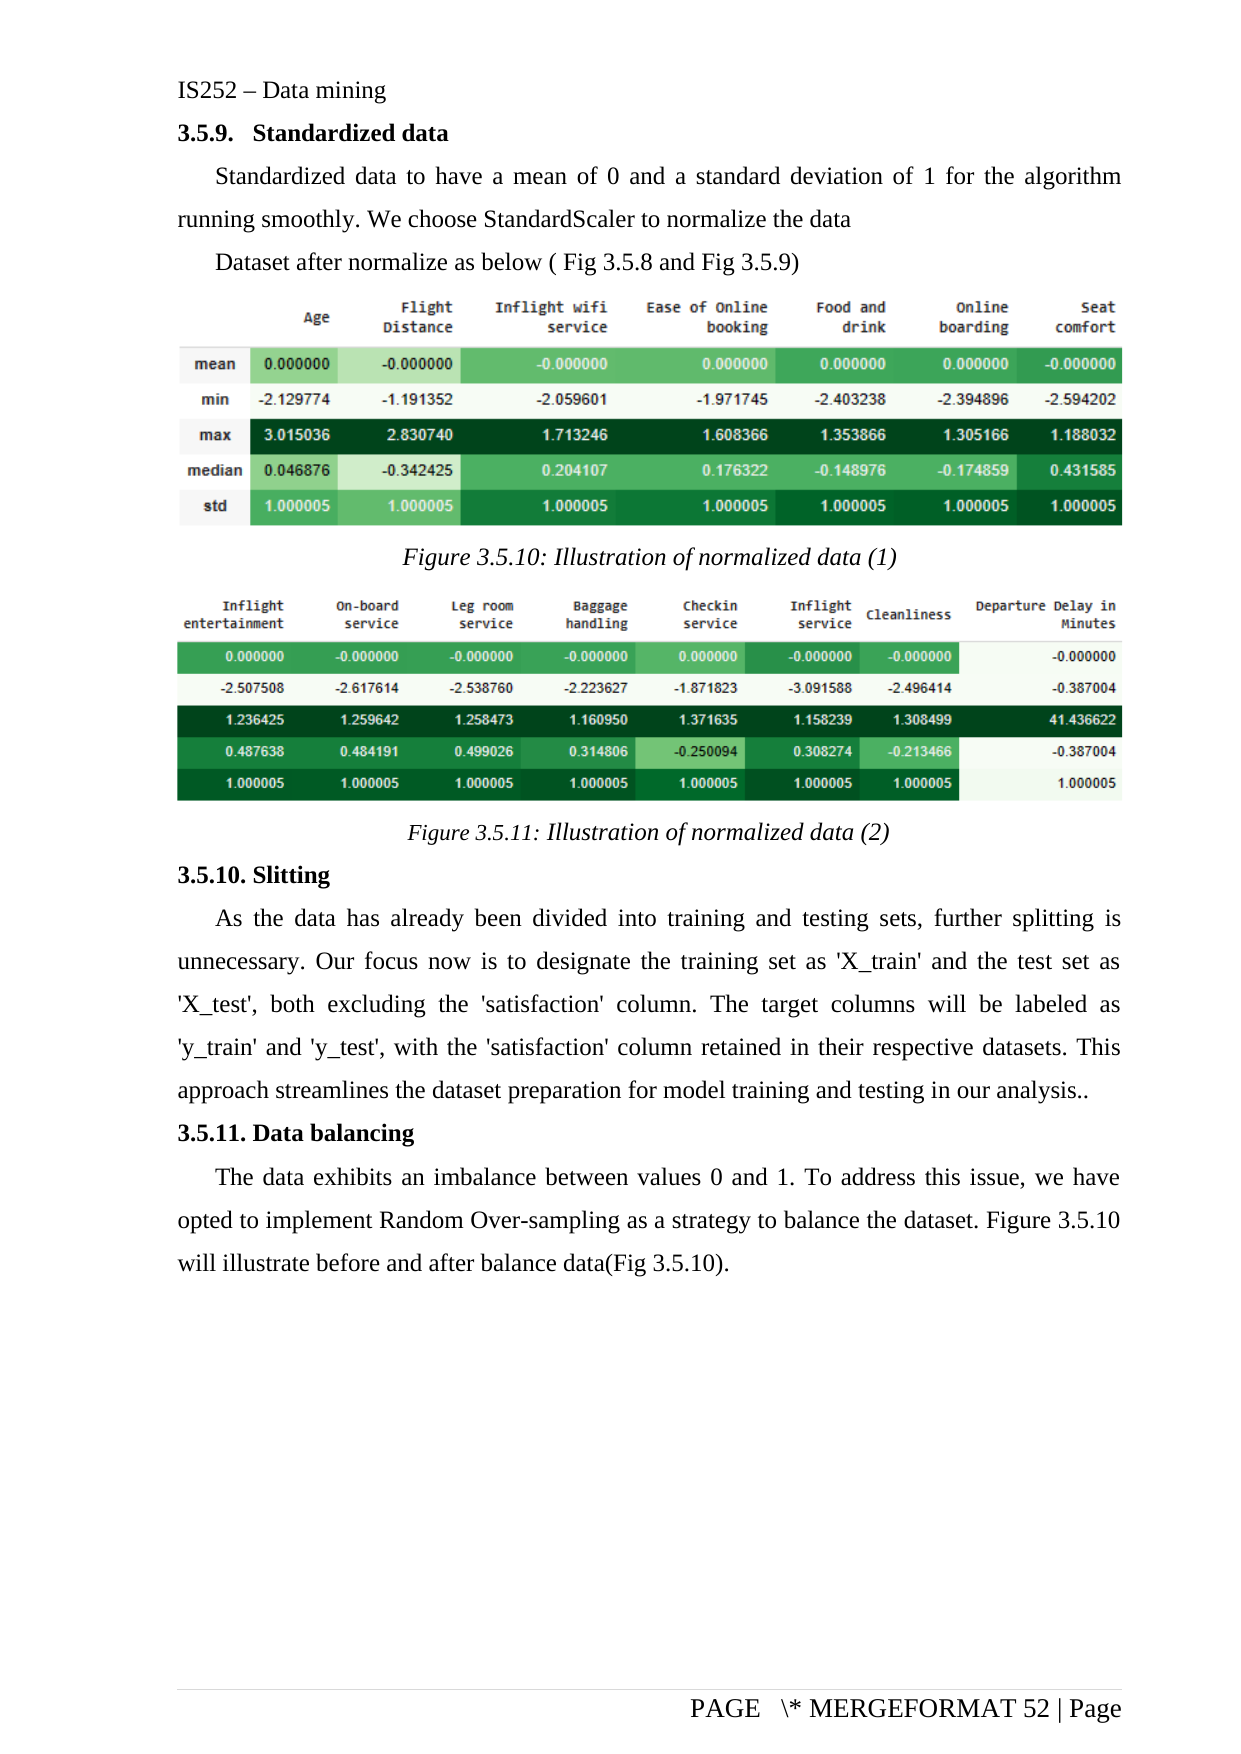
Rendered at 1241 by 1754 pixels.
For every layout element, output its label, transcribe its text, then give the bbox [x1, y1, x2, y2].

text As the data has already been divided into training and testing sets, further splitting is unnecessary. Our focus now is to designate the training set as 'X_train' and the test set as 'X_test', both excluding the 'satisfaction' column. The target columns will be labeled as 'y_train' and 'y_test', with the 'satisfaction' column retained in their respective datasets. This approach streamlines the dataset preparation for model training and testing in our analysis.. [177, 903, 1122, 1104]
text The data exhibits an imbalance between values 0 and 1. To address this issue, we have opted to implement Random Over-sampling as a strategy to balance the dataset. Figure 3.5.10 will illustrate before and after balance data(Fig 3.5.10). [177, 1162, 1122, 1277]
subtitle Standardized data [177, 118, 1122, 147]
subtitle Data balancing [177, 1118, 1122, 1147]
picture [177, 290, 1123, 527]
picture [177, 584, 1123, 802]
text Standardized data to have a mean of 0 and a standard deviation of 1 for the algorithm running smoothly. We choose StandardScaler to normalize the data [177, 161, 1122, 233]
text Dataset after normalize as below ( Fig 3.5.8 and Fig 3.5.9) [177, 247, 1122, 276]
subtitle Slitting [177, 860, 1122, 888]
